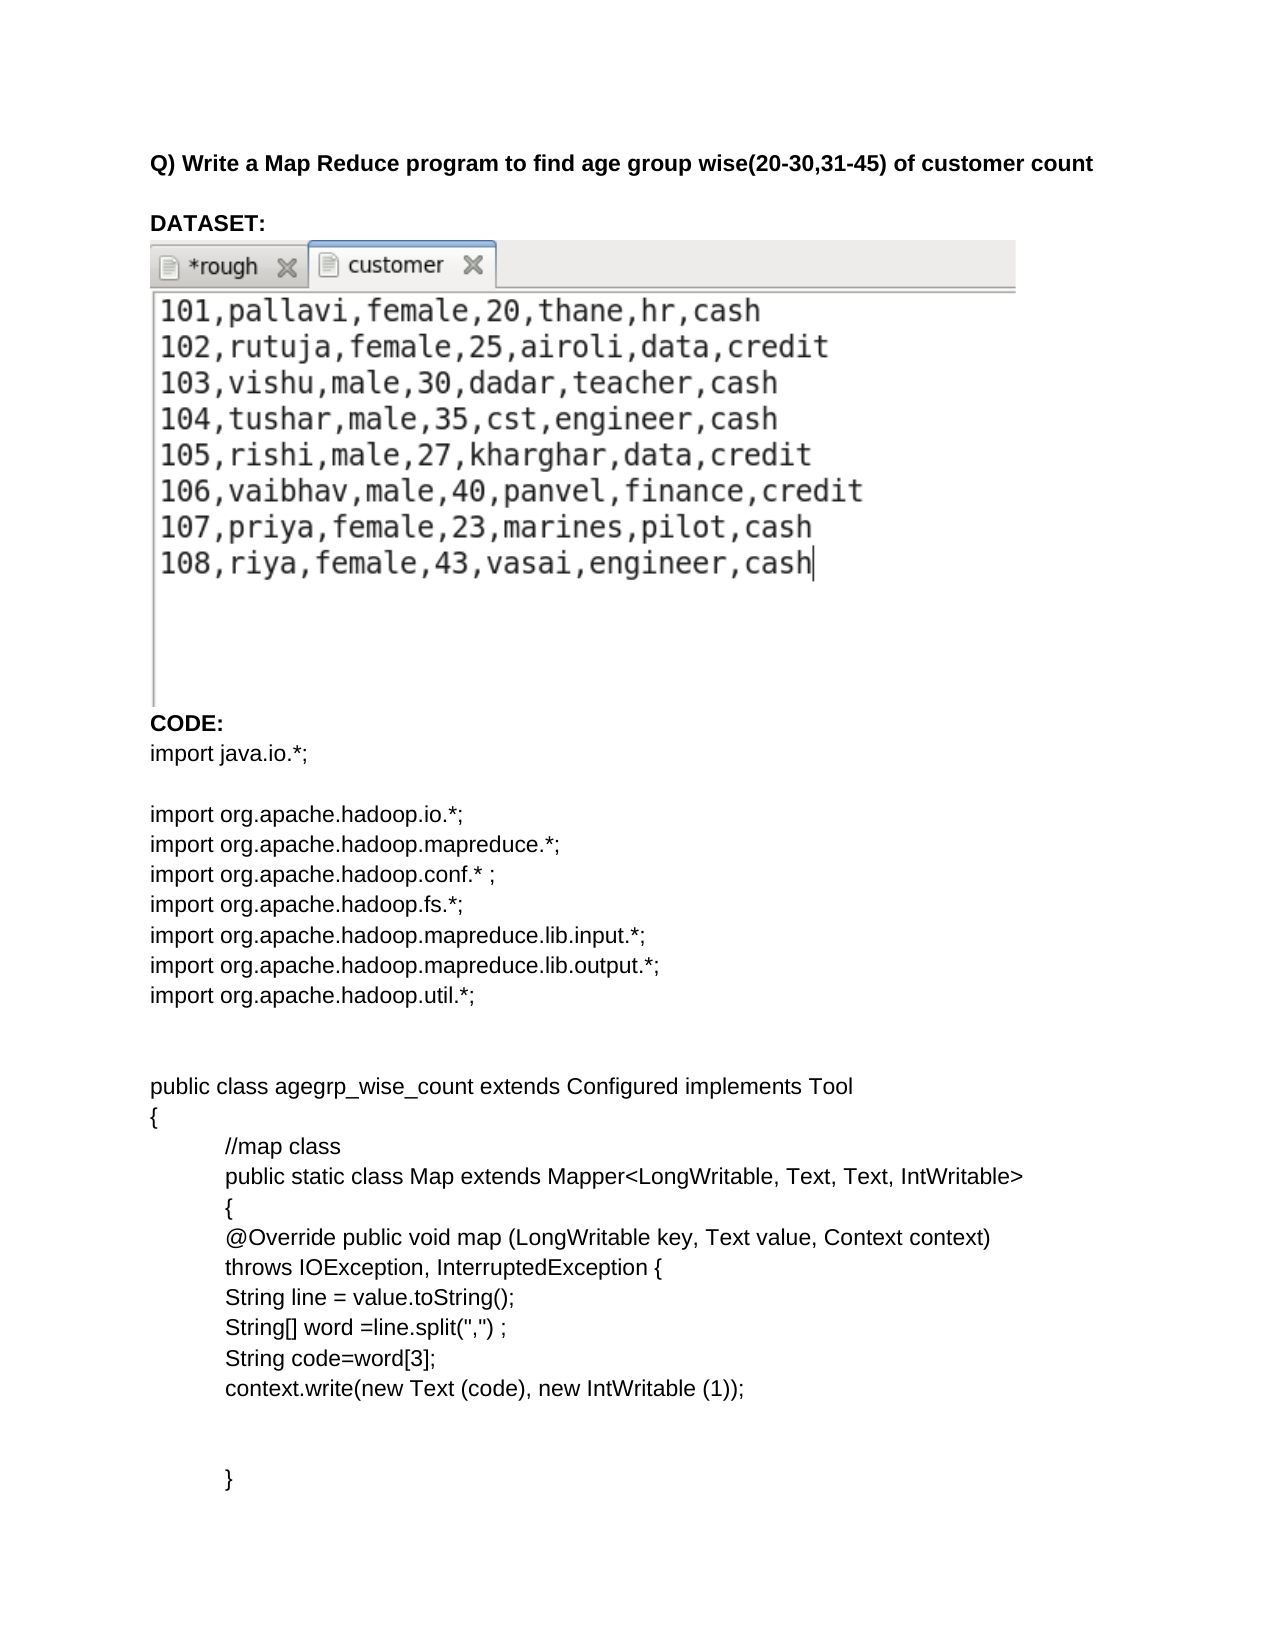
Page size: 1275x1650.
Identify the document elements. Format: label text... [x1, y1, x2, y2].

text throws IOException, InterruptedException { [150, 1254, 1125, 1280]
text import java.io.*; [150, 740, 1125, 767]
text import org.apache.hadoop.mapreduce.lib.output.*; [150, 952, 1125, 978]
text DATASET: [150, 210, 1125, 237]
text CODE: [150, 710, 1125, 736]
text import org.apache.hadoop.mapreduce.lib.input.*; [150, 922, 1125, 948]
text import org.apache.hadoop.conf.* ; [150, 861, 1125, 887]
text import org.apache.hadoop.fs.*; [150, 891, 1125, 918]
text { [150, 1103, 1125, 1129]
text Q) Write a Map Reduce program to find age group wise(20-30,31-45) of customer count [150, 150, 1125, 176]
text public static class Map extends Mapper<LongWritable, Text, Text, IntWritable> [150, 1163, 1125, 1189]
text import org.apache.hadoop.util.*; [150, 982, 1125, 1008]
text } [150, 1465, 1125, 1492]
text public class agegrp_wise_count extends Configured implements Tool [150, 1073, 1125, 1099]
text import org.apache.hadoop.mapreduce.*; [150, 831, 1125, 857]
text @Override public void map (LongWritable key, Text value, Context context) [150, 1224, 1125, 1250]
text String line = value.toString(); [150, 1284, 1125, 1310]
text String code=word[3]; [150, 1344, 1125, 1371]
text context.write(new Text (code), new IntWritable (1)); [150, 1375, 1125, 1401]
text //map class [150, 1133, 1125, 1159]
text import org.apache.hadoop.io.*; [150, 801, 1125, 827]
picture [150, 240, 1016, 707]
text String[] word =line.split(",") ; [150, 1314, 1125, 1341]
text { [150, 1193, 1125, 1220]
